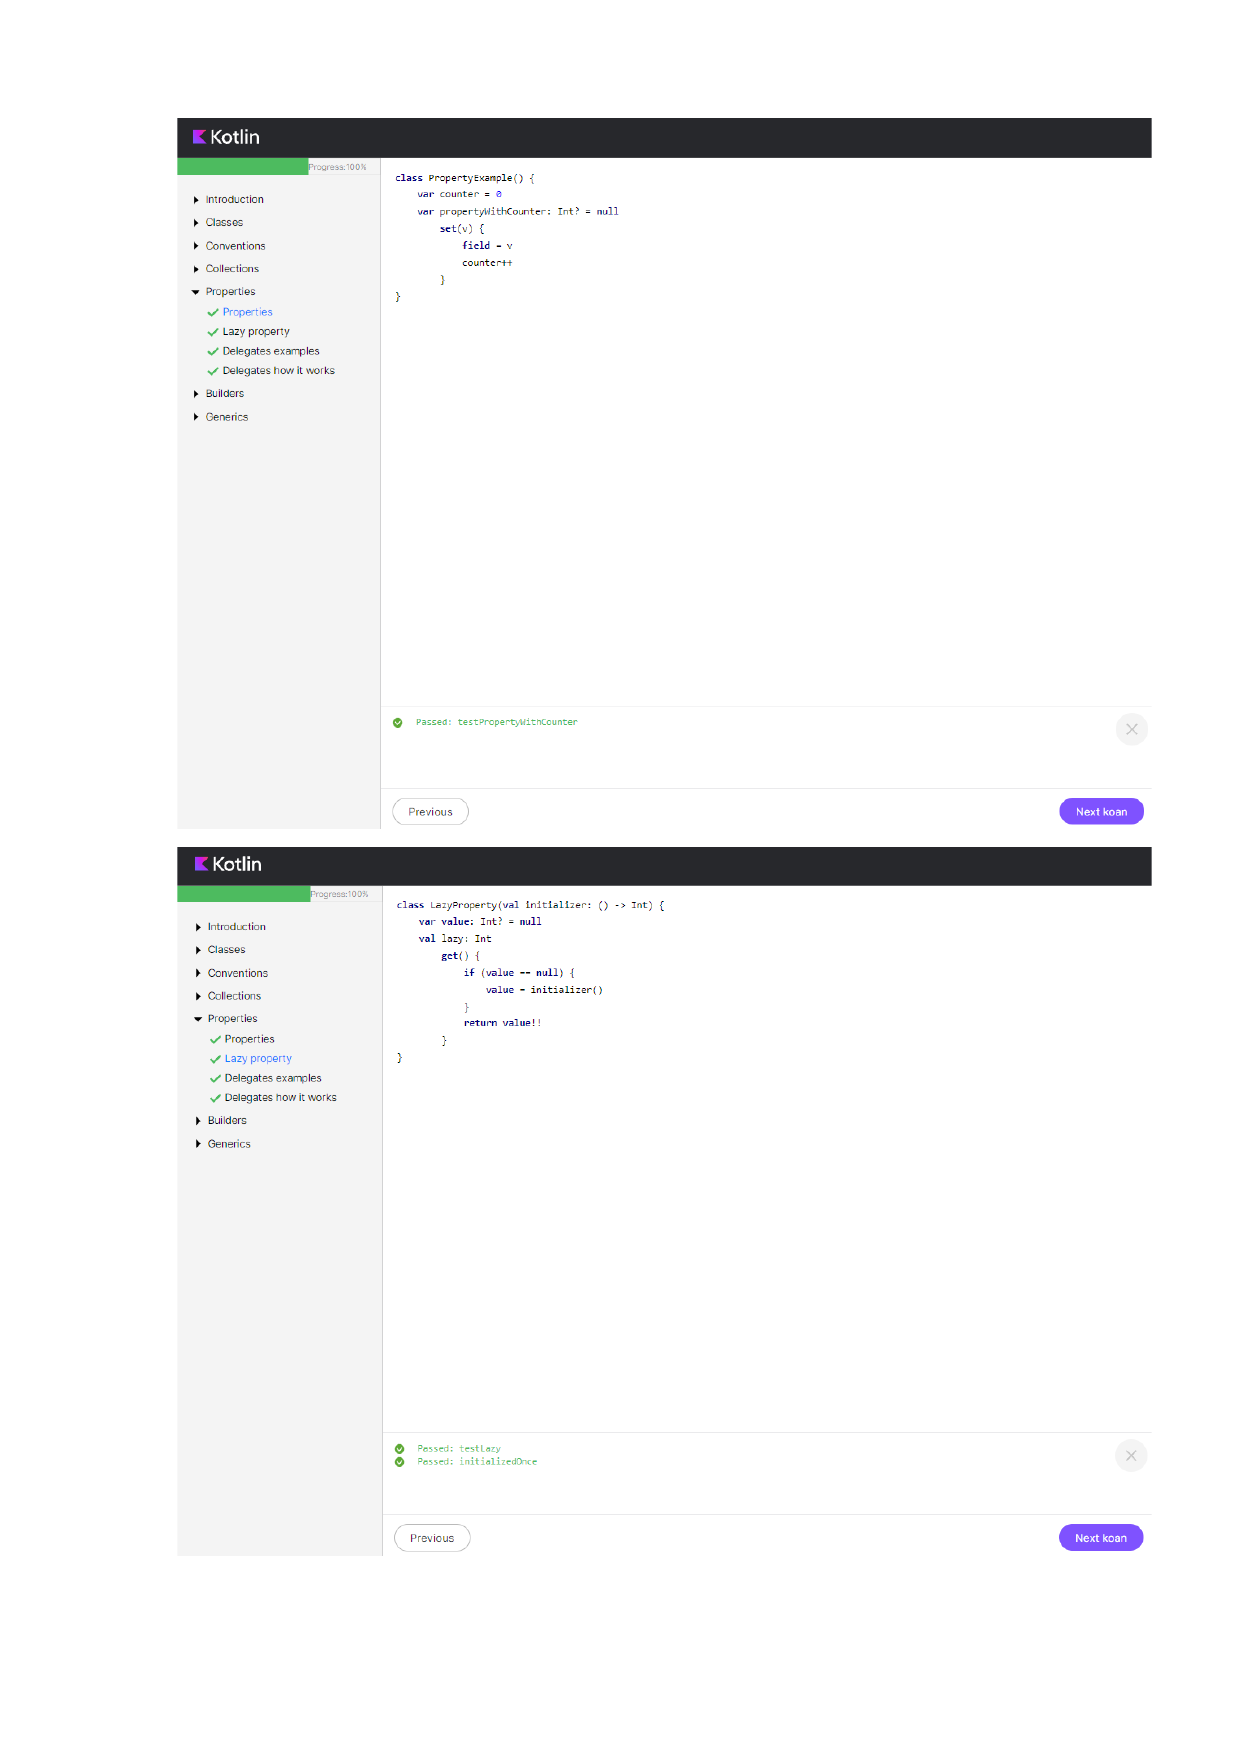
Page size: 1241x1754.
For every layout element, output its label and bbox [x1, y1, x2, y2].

picture [177, 847, 1152, 1556]
picture [177, 118, 1152, 829]
